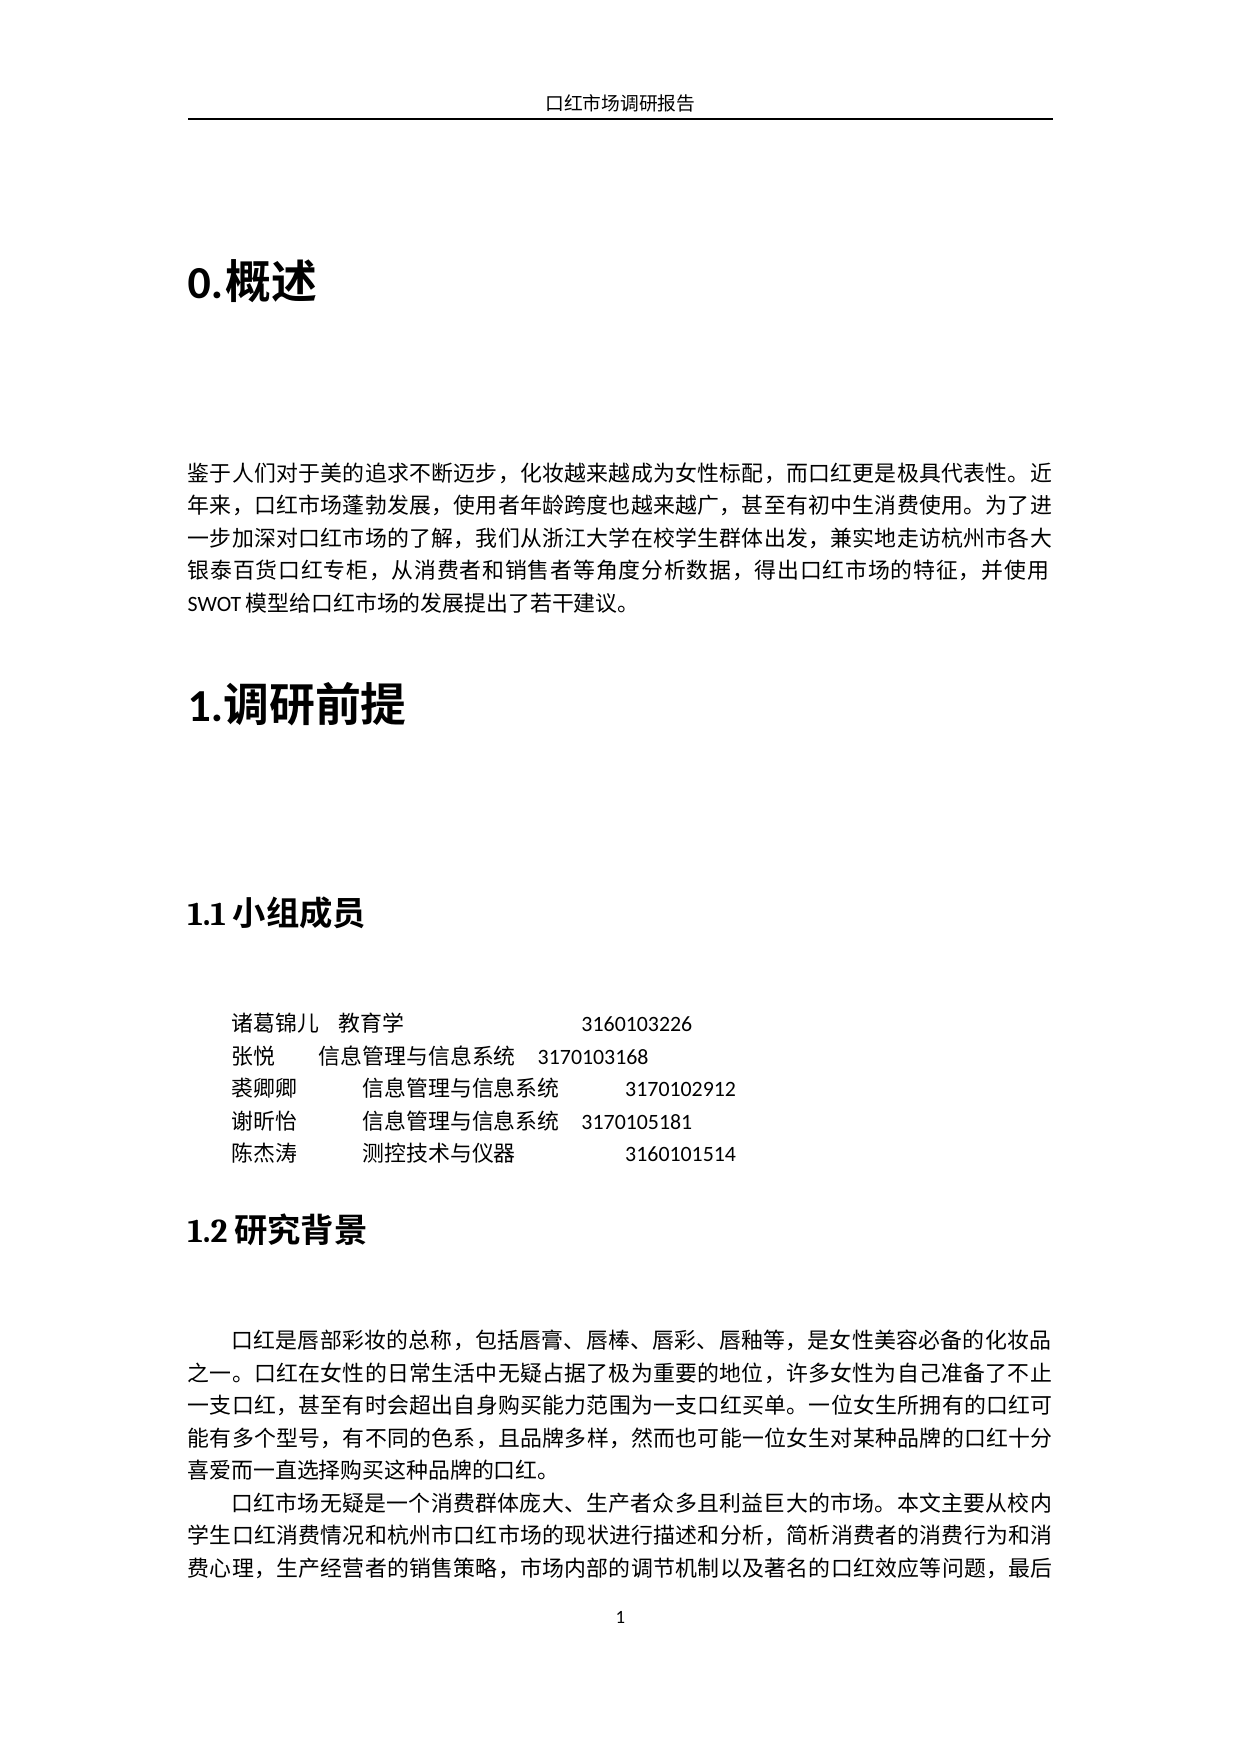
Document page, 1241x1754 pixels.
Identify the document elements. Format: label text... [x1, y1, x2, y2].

text 口红是唇部彩妆的总称，包括唇膏、唇棒、唇彩、唇釉等，是女性美容必备的化妆品之一。口红在女性的日常生活中无疑占据了极为重要的地位，许多女性为自己准备了不止一支口红，甚至有时会超出自身购买能力范围为一支口红买单。一位女生所拥有的口红可能有多个型号，有不同的色系，且品牌多样，然而也可能一位女生对某种品牌的口红十分喜爱而一直选择购买这种品牌的口红。 [187, 1323, 1053, 1485]
subtitle 1.调研前提 [187, 653, 1053, 751]
text 谢昕怡 信息管理与信息系统 3170105181 [231, 1103, 1053, 1136]
text 陈杰涛 测控技术与仪器 3160101514 [231, 1136, 1053, 1168]
text 裘卿卿 信息管理与信息系统 3170102912 [231, 1071, 1053, 1103]
text 诸葛锦儿 教育学 3160103226 [231, 1006, 1053, 1038]
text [187, 1485, 1053, 1583]
subtitle 1.2研究背景 [187, 1195, 1053, 1260]
text 鉴于人们对于美的追求不断迈步，化妆越来越成为女性标配，而口红更是极具代表性。近年来，口红市场蓬勃发展，使用者年龄跨度也越来越广，甚至有初中生消费使用。为了进一步加深对口红市场的了解，我们从浙江大学在校学生群体出发，兼实地走访杭州市各大银泰百货口红专柜，从消费者和销售者等角度分析数据，得出口红市场的特征，并使用SWOT模型给口红市场的发展提出了若干建议。 [187, 455, 1053, 618]
subtitle 1.1小组成员 [187, 879, 1053, 944]
subtitle 概述 [187, 230, 1053, 327]
text 张悦 信息管理与信息系统 3170103168 [231, 1038, 1053, 1071]
